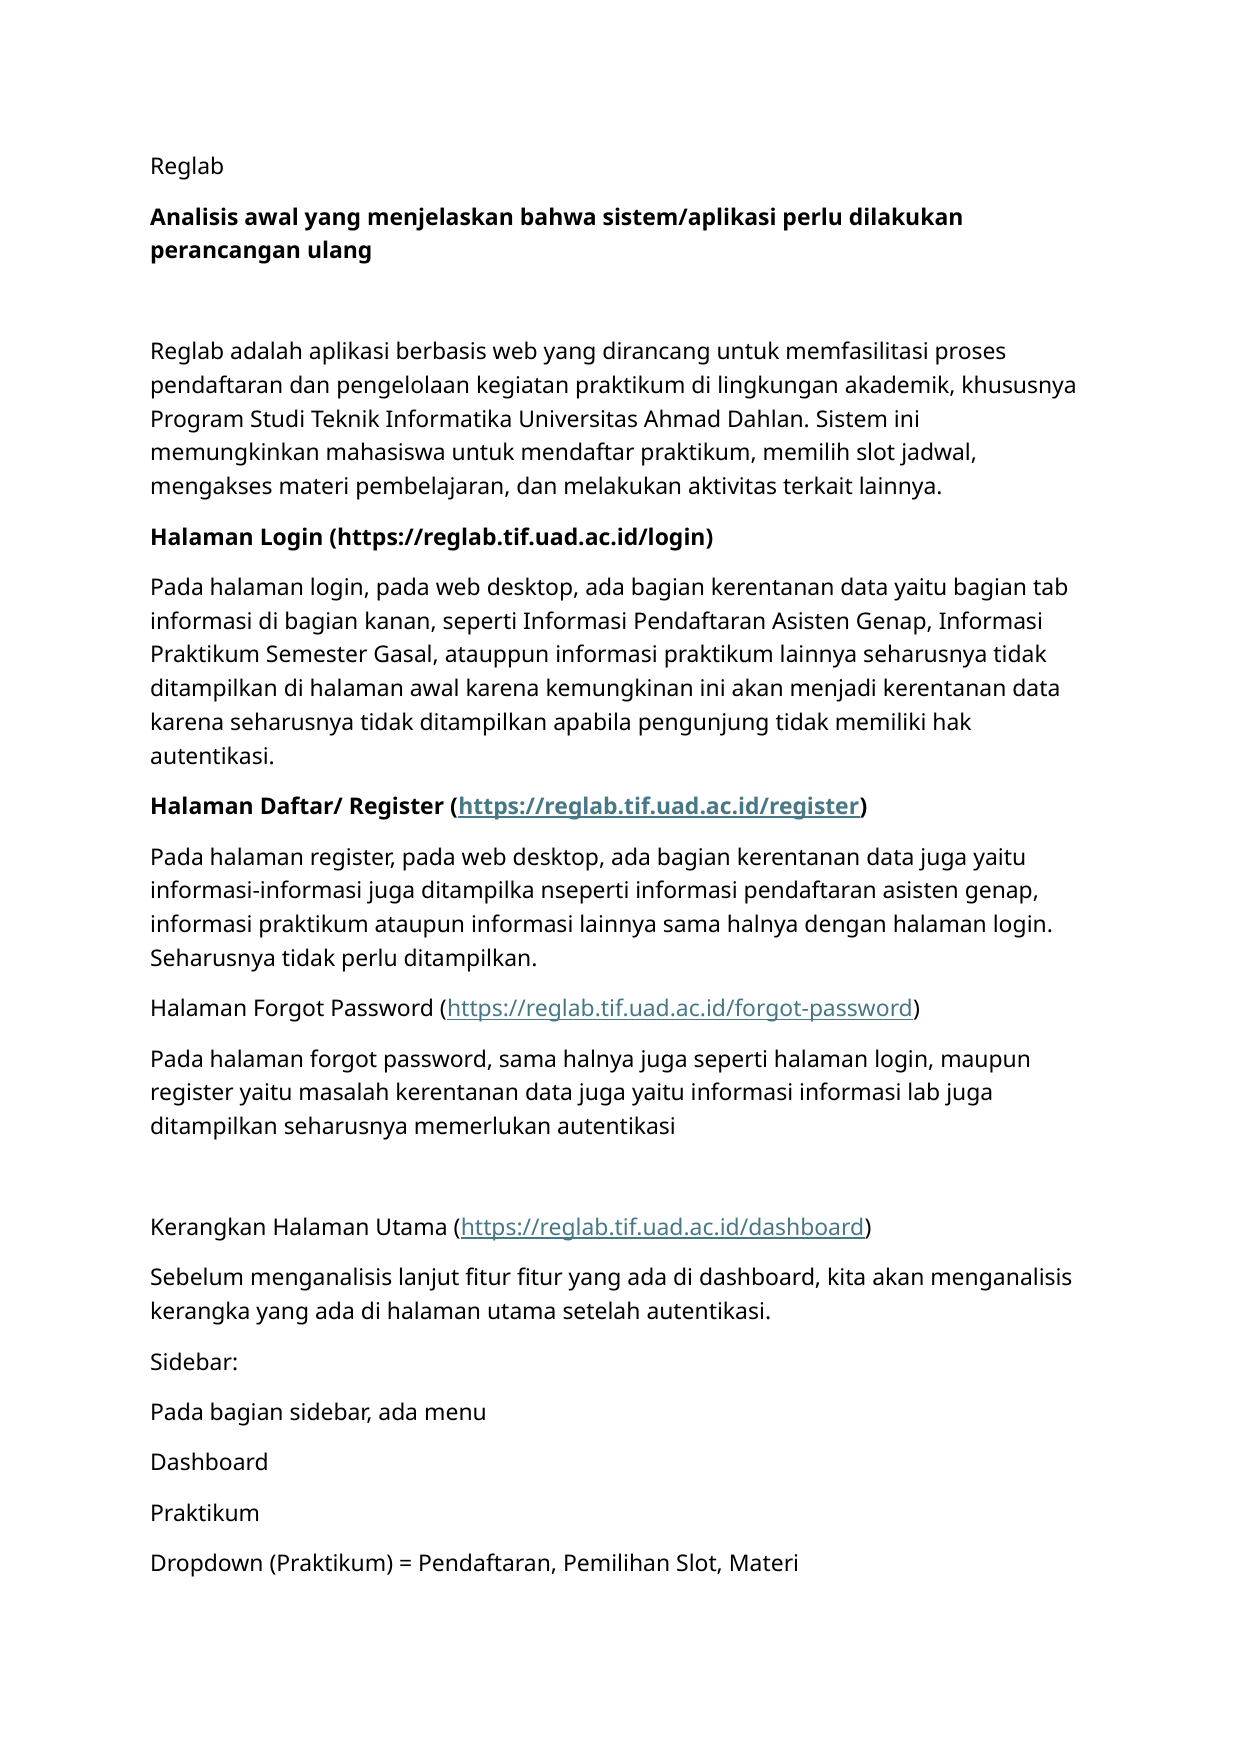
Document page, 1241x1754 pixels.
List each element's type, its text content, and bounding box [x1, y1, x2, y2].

text Analisis awal yang menjelaskan bahwa sistem/aplikasi perlu dilakukan perancangan ulang [150, 200, 1090, 265]
text Halaman Daftar/ Register (https://reglab.tif.uad.ac.id/register) [150, 790, 1090, 821]
text Pada halaman register, pada web desktop, ada bagian kerentanan data juga yaitu informasi-informasi juga ditampilka nseperti informasi pendaftaran asisten genap, informasi praktikum ataupun informasi lainnya sama halnya dengan halaman login. Seharusnya tidak perlu ditampilkan. [150, 840, 1090, 973]
text Dropdown (Praktikum) = Pendaftaran, Pemilihan Slot, Materi [150, 1547, 1090, 1578]
text Sidebar: [150, 1345, 1090, 1377]
text Pada halaman forgot password, sama halnya juga seperti halaman login, maupun register yaitu masalah kerentanan data juga yaitu informasi informasi lab juga ditampilkan seharusnya memerlukan autentikasi [150, 1042, 1090, 1141]
text Pada halaman login, pada web desktop, ada bagian kerentanan data yaitu bagian tab informasi di bagian kanan, seperti Informasi Pendaftaran Asisten Genap, Informasi Praktikum Semester Gasal, atauppun informasi praktikum lainnya seharusnya tidak ditampilkan di halaman awal karena kemungkinan ini akan menjadi kerentanan data karena seharusnya tidak ditampilkan apabila pengunjung tidak memiliki hak autentikasi. [150, 571, 1090, 771]
text Praktikum [150, 1497, 1090, 1528]
text Reglab adalah aplikasi berbasis web yang dirancang untuk memfasilitasi proses pendaftaran dan pengelolaan kegiatan praktikum di lingkungan akademik, khususnya Program Studi Teknik Informatika Universitas Ahmad Dahlan. Sistem ini memungkinkan mahasiswa untuk mendaftar praktikum, memilih slot jadwal, mengakses materi pembelajaran, dan melakukan aktivitas terkait lainnya. [150, 335, 1090, 501]
text Halaman Forgot Password (https://reglab.tif.uad.ac.id/forgot-password) [150, 992, 1090, 1023]
text Sebelum menganalisis lanjut fitur fitur yang ada di dashboard, kita akan menganalisis kerangka yang ada di halaman utama setelah autentikasi. [150, 1261, 1090, 1326]
text Kerangkan Halaman Utama (https://reglab.tif.uad.ac.id/dashboard) [150, 1211, 1090, 1242]
text Halaman Login (https://reglab.tif.uad.ac.id/login) [150, 520, 1090, 552]
text Dashboard [150, 1446, 1090, 1477]
text Reglab [150, 150, 1090, 181]
text Pada bagian sidebar, ada menu [150, 1396, 1090, 1427]
